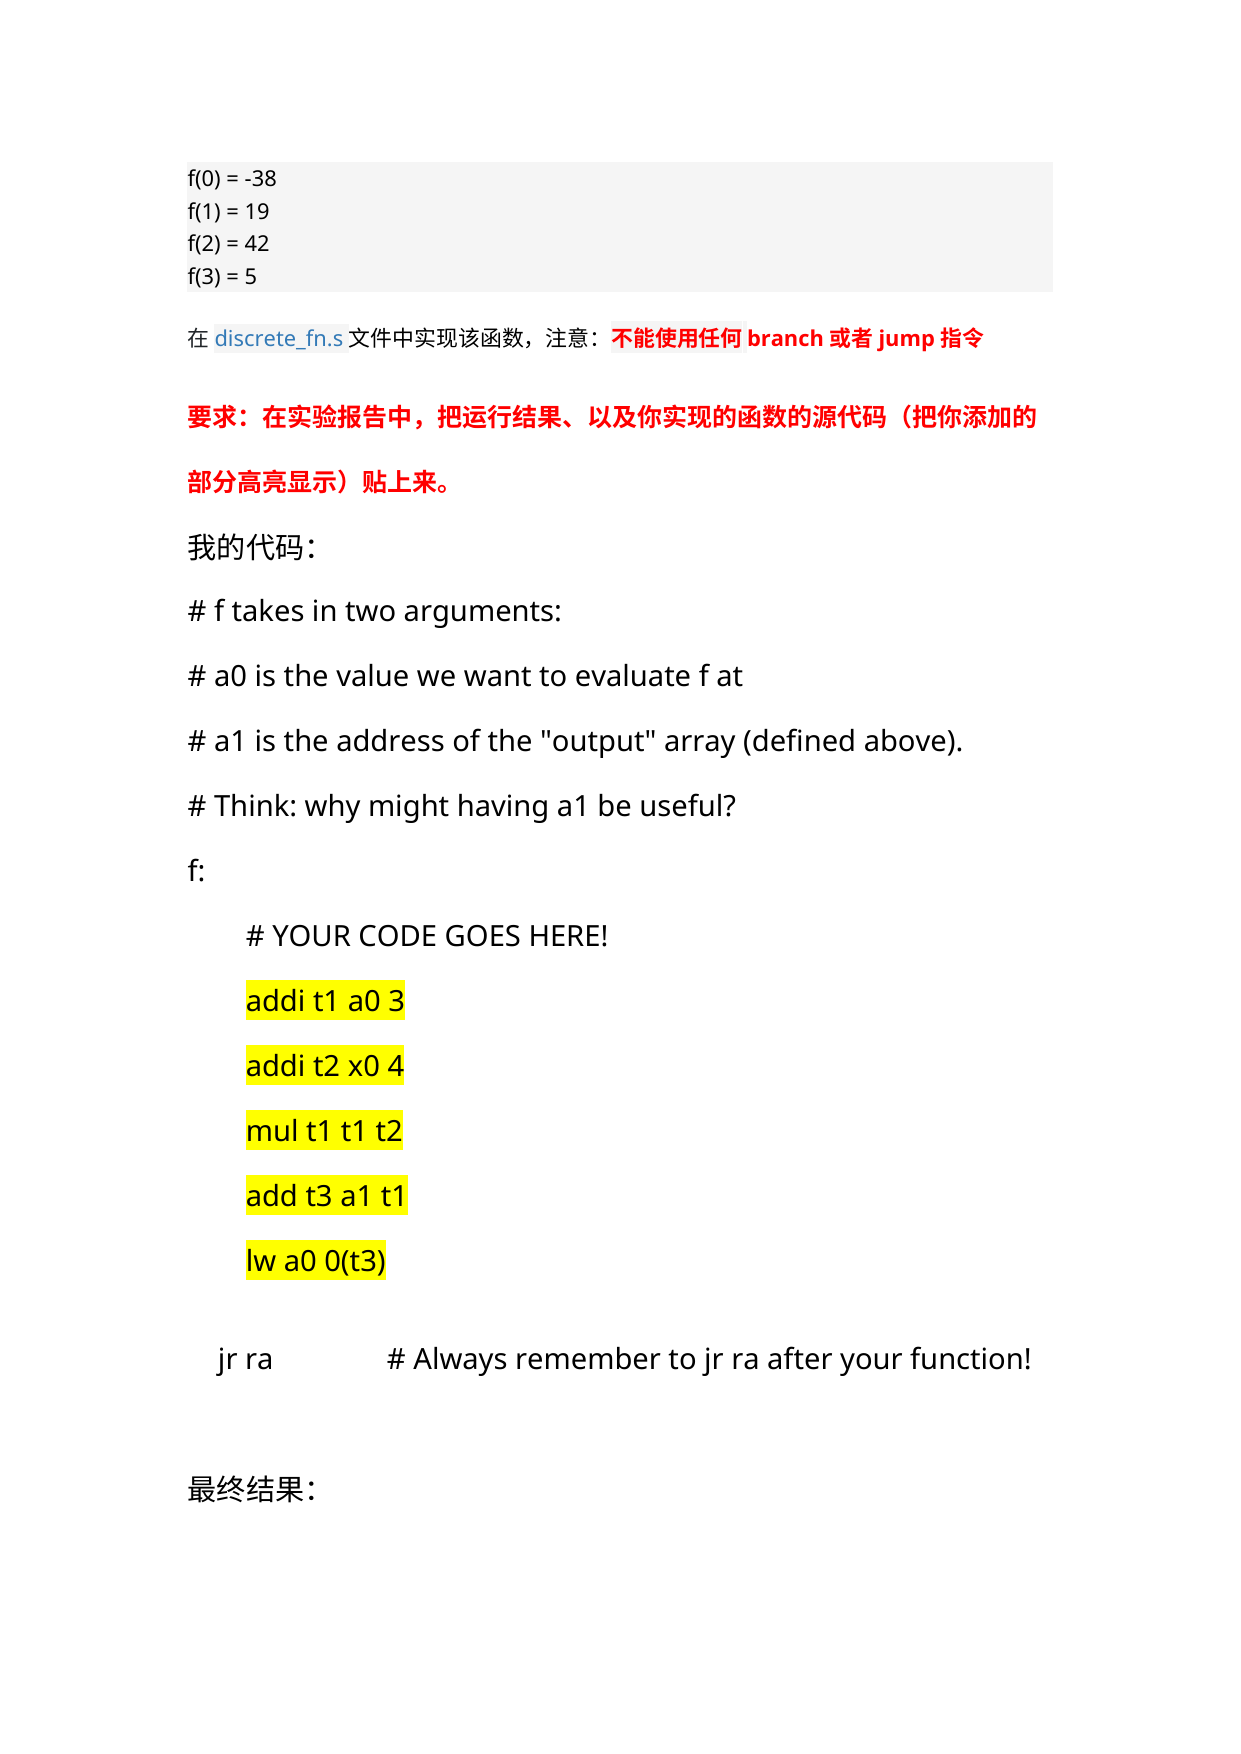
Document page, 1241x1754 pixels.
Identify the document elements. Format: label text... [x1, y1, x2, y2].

text addi t2 x0 4 [187, 1033, 1053, 1098]
text jr ra # Always remember to jr ra after your function! [187, 1325, 1053, 1455]
text f(2) = 42 [187, 227, 1053, 259]
text mul t1 t1 t2 [187, 1098, 1053, 1163]
text f(3) = 5 [187, 259, 1053, 292]
text 我的代码： [187, 513, 1053, 578]
text f: [187, 838, 1053, 903]
text lw a0 0(t3) [187, 1228, 1053, 1293]
text addi t1 a0 3 [187, 968, 1053, 1033]
text 最终结果： [187, 1455, 1053, 1520]
text 要求：在实验报告中，把运行结果、以及你实现的函数的源代码（把你添加的部分高亮显示）贴上来。 [187, 383, 1053, 513]
text f(0) = -38 [187, 162, 1053, 194]
text # a1 is the address of the "output" array (defined above). [187, 708, 1053, 773]
text # a0 is the value we want to evaluate f at [187, 643, 1053, 708]
text # f takes in two arguments: [187, 578, 1053, 643]
text # YOUR CODE GOES HERE! [187, 903, 1053, 968]
text add t3 a1 t1 [187, 1163, 1053, 1228]
text # Think: why might having a1 be useful? [187, 773, 1053, 838]
text 在 discrete_fn.s 文件中实现该函数，注意：不能使用任何branch 或者 jump 指令 [187, 321, 1053, 354]
text f(1) = 19 [187, 194, 1053, 227]
